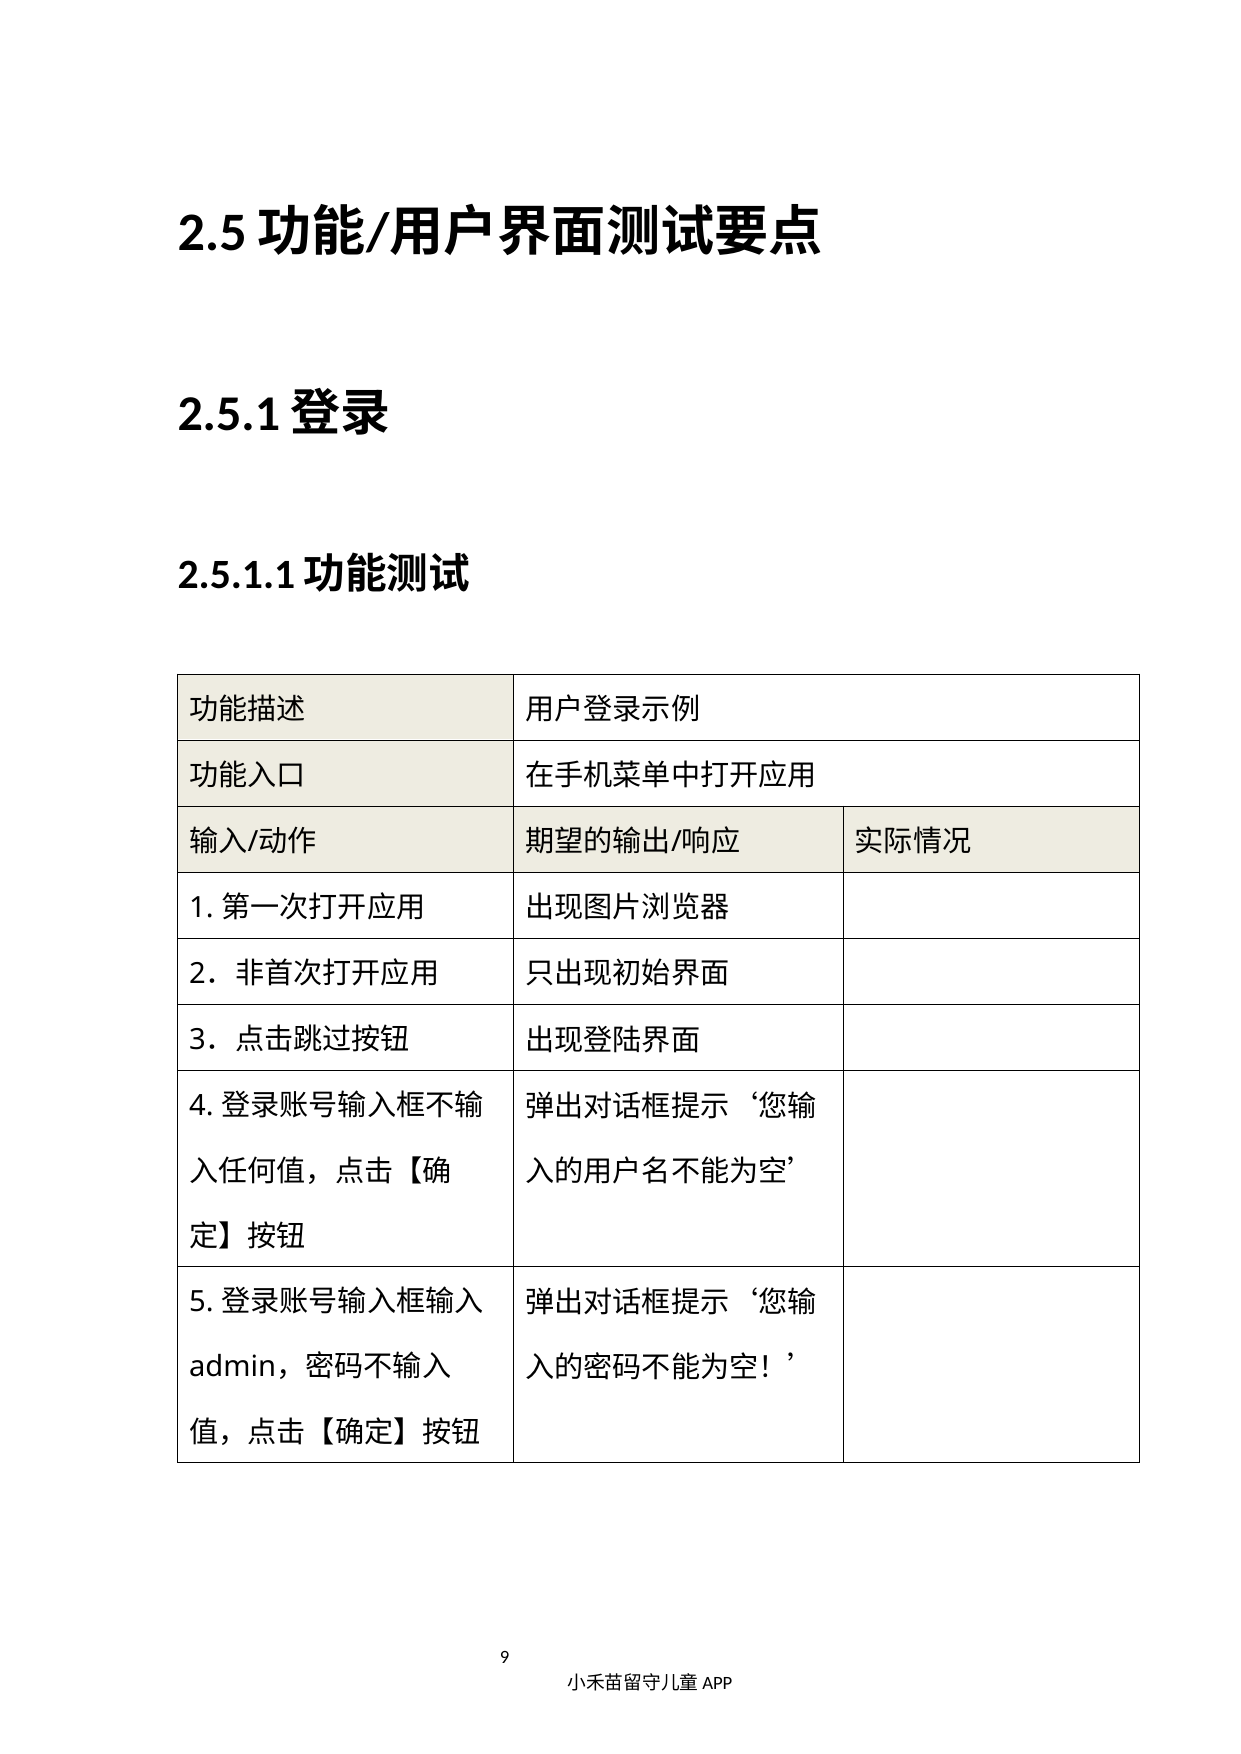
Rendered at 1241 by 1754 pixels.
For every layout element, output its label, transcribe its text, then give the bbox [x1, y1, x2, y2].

table_cell 只出现初始界面 [514, 939, 843, 1004]
subtitle 2.5.1登录 [177, 360, 1122, 457]
table_cell 4. 登录账号输入框不输入任何值，点击【确定】按钮 [178, 1071, 513, 1266]
table_cell 期望的输出/响应 [514, 807, 843, 872]
table_cell [844, 939, 1139, 1004]
table_cell 在手机菜单中打开应用 [514, 741, 1139, 806]
subtitle 2.5.1.1功能测试 [177, 537, 1122, 602]
table_cell 出现登陆界面 [514, 1005, 843, 1070]
table_cell 出现图片浏览器 [514, 873, 843, 938]
table_cell [844, 1071, 1139, 1266]
table_cell 1. 第一次打开应用 [178, 873, 513, 938]
table_cell [844, 873, 1139, 938]
table_header 用户登录示例 [514, 675, 1139, 739]
table_cell 实际情况 [844, 807, 1139, 872]
table_cell 弹出对话框提示‘您输入的密码不能为空！’ [514, 1267, 843, 1462]
table_cell 弹出对话框提示‘您输入的用户名不能为空’ [514, 1071, 843, 1266]
table_cell 2．非首次打开应用 [178, 939, 513, 1004]
table_cell [844, 1267, 1139, 1462]
table_cell 5. 登录账号输入框输入admin，密码不输入值，点击【确定】按钮 [178, 1267, 513, 1462]
table_cell 输入/动作 [178, 807, 513, 872]
table_cell [844, 1005, 1139, 1070]
table_header 功能描述 [178, 675, 513, 739]
table_cell 3．点击跳过按钮 [178, 1005, 513, 1070]
subtitle 2.5功能/用户界面测试要点 [177, 178, 1122, 276]
table_cell 功能入口 [178, 741, 513, 806]
